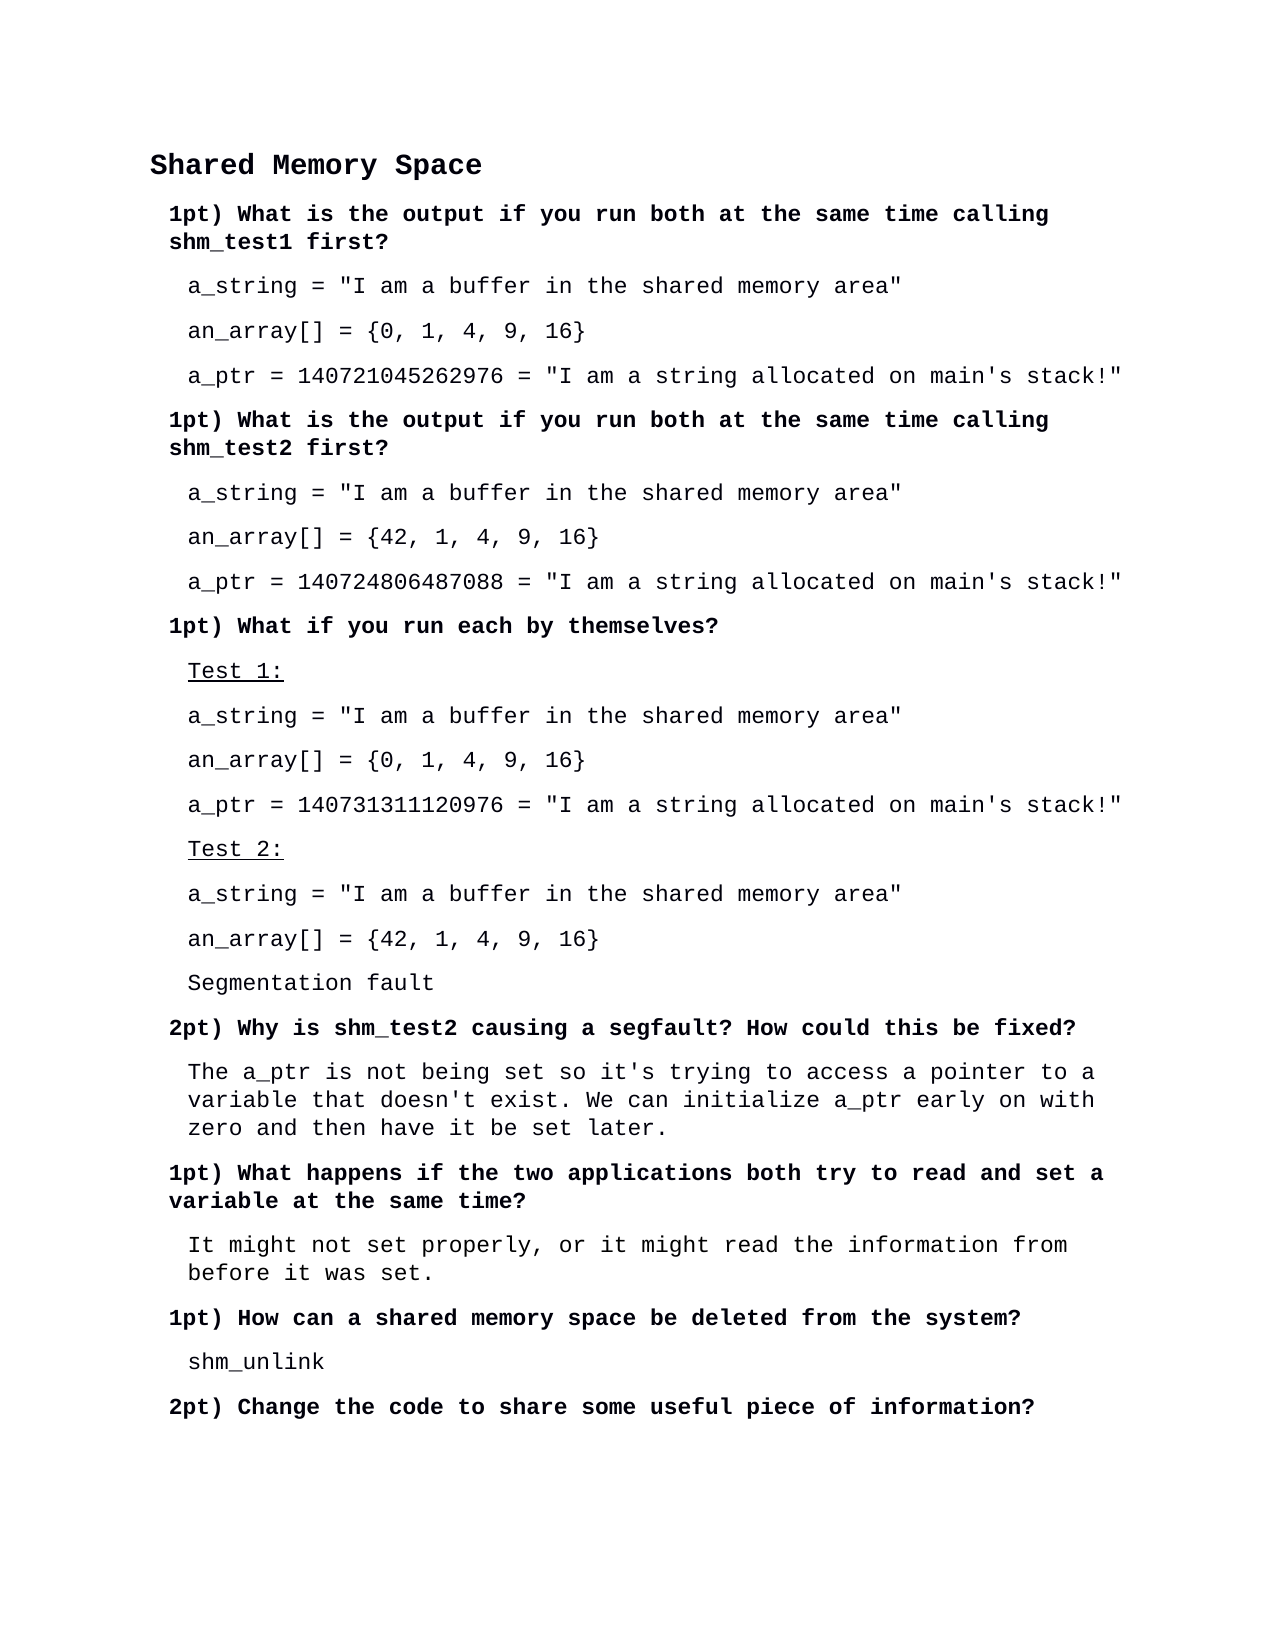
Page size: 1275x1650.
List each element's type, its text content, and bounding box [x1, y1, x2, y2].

text 2pt) Why is shm_test2 causing a segfault? How could this be fixed? [169, 1016, 1125, 1042]
text Shared Memory Space [150, 150, 1125, 183]
text Test 2: [187, 838, 1125, 864]
text a_string = "I am a buffer in the shared memory area" [187, 882, 1125, 908]
text an_array[] = {42, 1, 4, 9, 16} [187, 526, 1125, 552]
text 1pt) What happens if the two applications both try to read and set a variable at the same time? [169, 1161, 1125, 1215]
text a_string = "I am a buffer in the shared memory area" [187, 275, 1125, 301]
text an_array[] = {0, 1, 4, 9, 16} [187, 319, 1125, 345]
text a_ptr = 140721045262976 = "I am a string allocated on main's stack!" [187, 364, 1125, 390]
text Segmentation fault [187, 971, 1125, 997]
text shm_unlink [187, 1351, 1125, 1377]
text a_string = "I am a buffer in the shared memory area" [187, 481, 1125, 507]
text 1pt) What is the output if you run both at the same time calling shm_test1 first? [169, 202, 1125, 256]
text an_array[] = {42, 1, 4, 9, 16} [187, 927, 1125, 953]
text It might not set properly, or it might read the information from before it was set. [187, 1233, 1125, 1287]
text 1pt) What is the output if you run both at the same time calling shm_test2 first? [169, 408, 1125, 462]
text Test 1: [187, 659, 1125, 685]
text a_ptr = 140724806487088 = "I am a string allocated on main's stack!" [187, 570, 1125, 596]
text a_ptr = 140731311120976 = "I am a string allocated on main's stack!" [187, 793, 1125, 819]
text an_array[] = {0, 1, 4, 9, 16} [187, 748, 1125, 774]
text 2pt) Change the code to share some useful piece of information? [169, 1395, 1125, 1421]
text The a_ptr is not being set so it's trying to access a pointer to a variable that doesn't exist. We can initialize a_ptr early on with zero and then have it be set later. [187, 1061, 1125, 1142]
text 1pt) How can a shared memory space be deleted from the system? [169, 1306, 1125, 1332]
text a_string = "I am a buffer in the shared memory area" [187, 704, 1125, 730]
text 1pt) What if you run each by themselves? [169, 615, 1125, 641]
